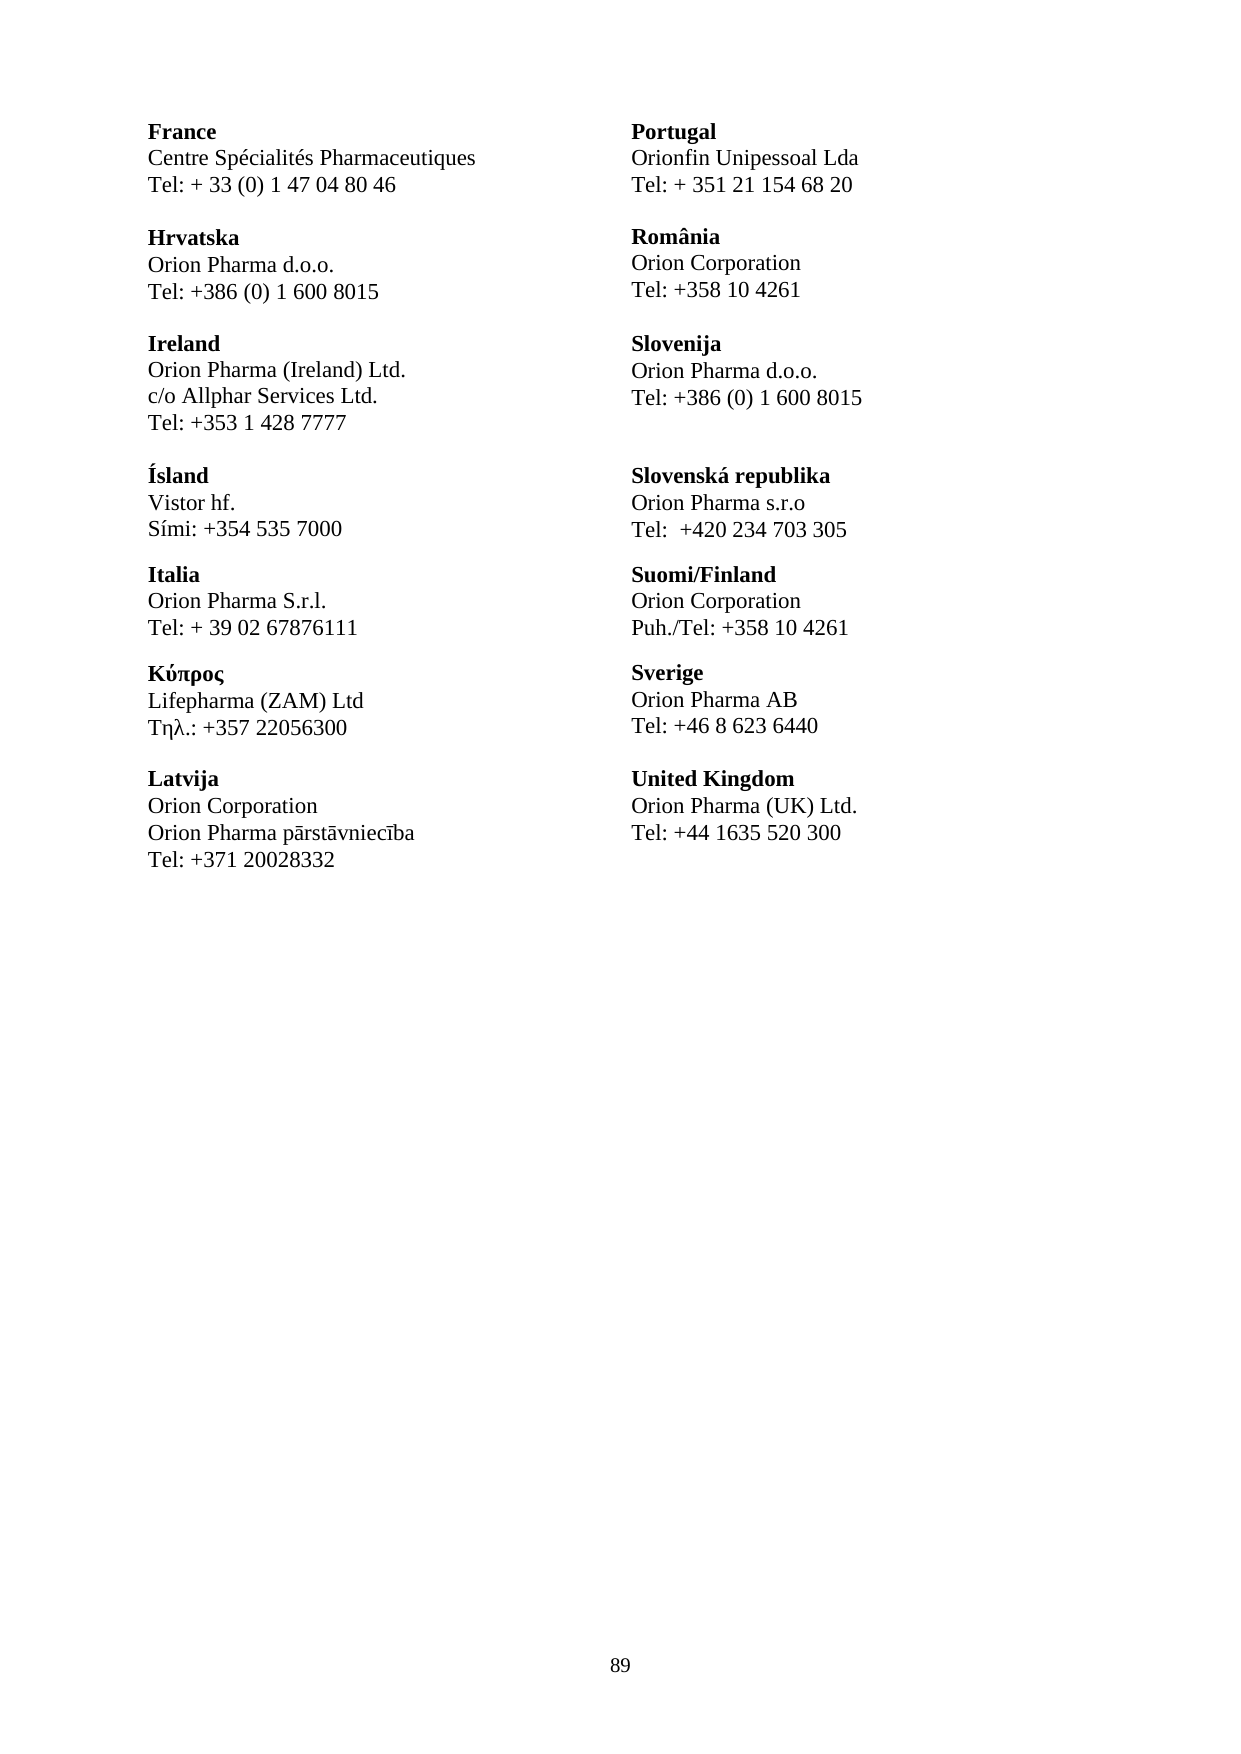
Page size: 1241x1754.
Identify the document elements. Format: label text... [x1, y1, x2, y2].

table_cell Slovenija Orion Pharma d.o.o. Tel: +386 (0) 1 600 8015 [620, 330, 1107, 462]
table_cell Latvija Orion Corporation Orion Pharma pārstāvniecība Tel: +371 20028332 [136, 765, 620, 900]
table_cell Suomi/Finland Orion Corporation Puh./Tel: +358 10 4261 [620, 561, 1107, 659]
table_cell United Kingdom Orion Pharma (UK) Ltd. Tel: +44 1635 520 300 [620, 765, 1107, 900]
table_cell Slovenská republika Orion Pharma s.r.o Tel: +420 234 703 305 [620, 462, 1107, 561]
table_cell Ísland Vistor hf. Sími: +354 535 7000 [136, 462, 620, 561]
table_cell Ireland Orion Pharma (Ireland) Ltd. c/o Allphar Services Ltd. Tel: +353 1 428 7777 [136, 330, 620, 462]
table_cell France Centre Spécialités Pharmaceutiques Tel: + 33 (0) 1 47 04 80 46 [136, 118, 620, 224]
table_cell Κύπρος Lifepharma (ZAM) Ltd Τηλ.: +357 22056300 [136, 659, 620, 765]
table_cell Hrvatska Orion Pharma d.o.o. Tel: +386 (0) 1 600 8015 [136, 224, 620, 330]
table_cell Sverige Orion Pharma AB Tel: +46 8 623 6440 [620, 659, 1107, 765]
table_cell Italia Orion Pharma S.r.l. Tel: + 39 02 67876111 [136, 561, 620, 659]
table_cell Portugal Orionfin Unipessoal Lda Tel: + 351 21 154 68 20 [620, 118, 1107, 224]
table_cell România Orion Corporation Tel: +358 10 4261 [620, 224, 1107, 330]
